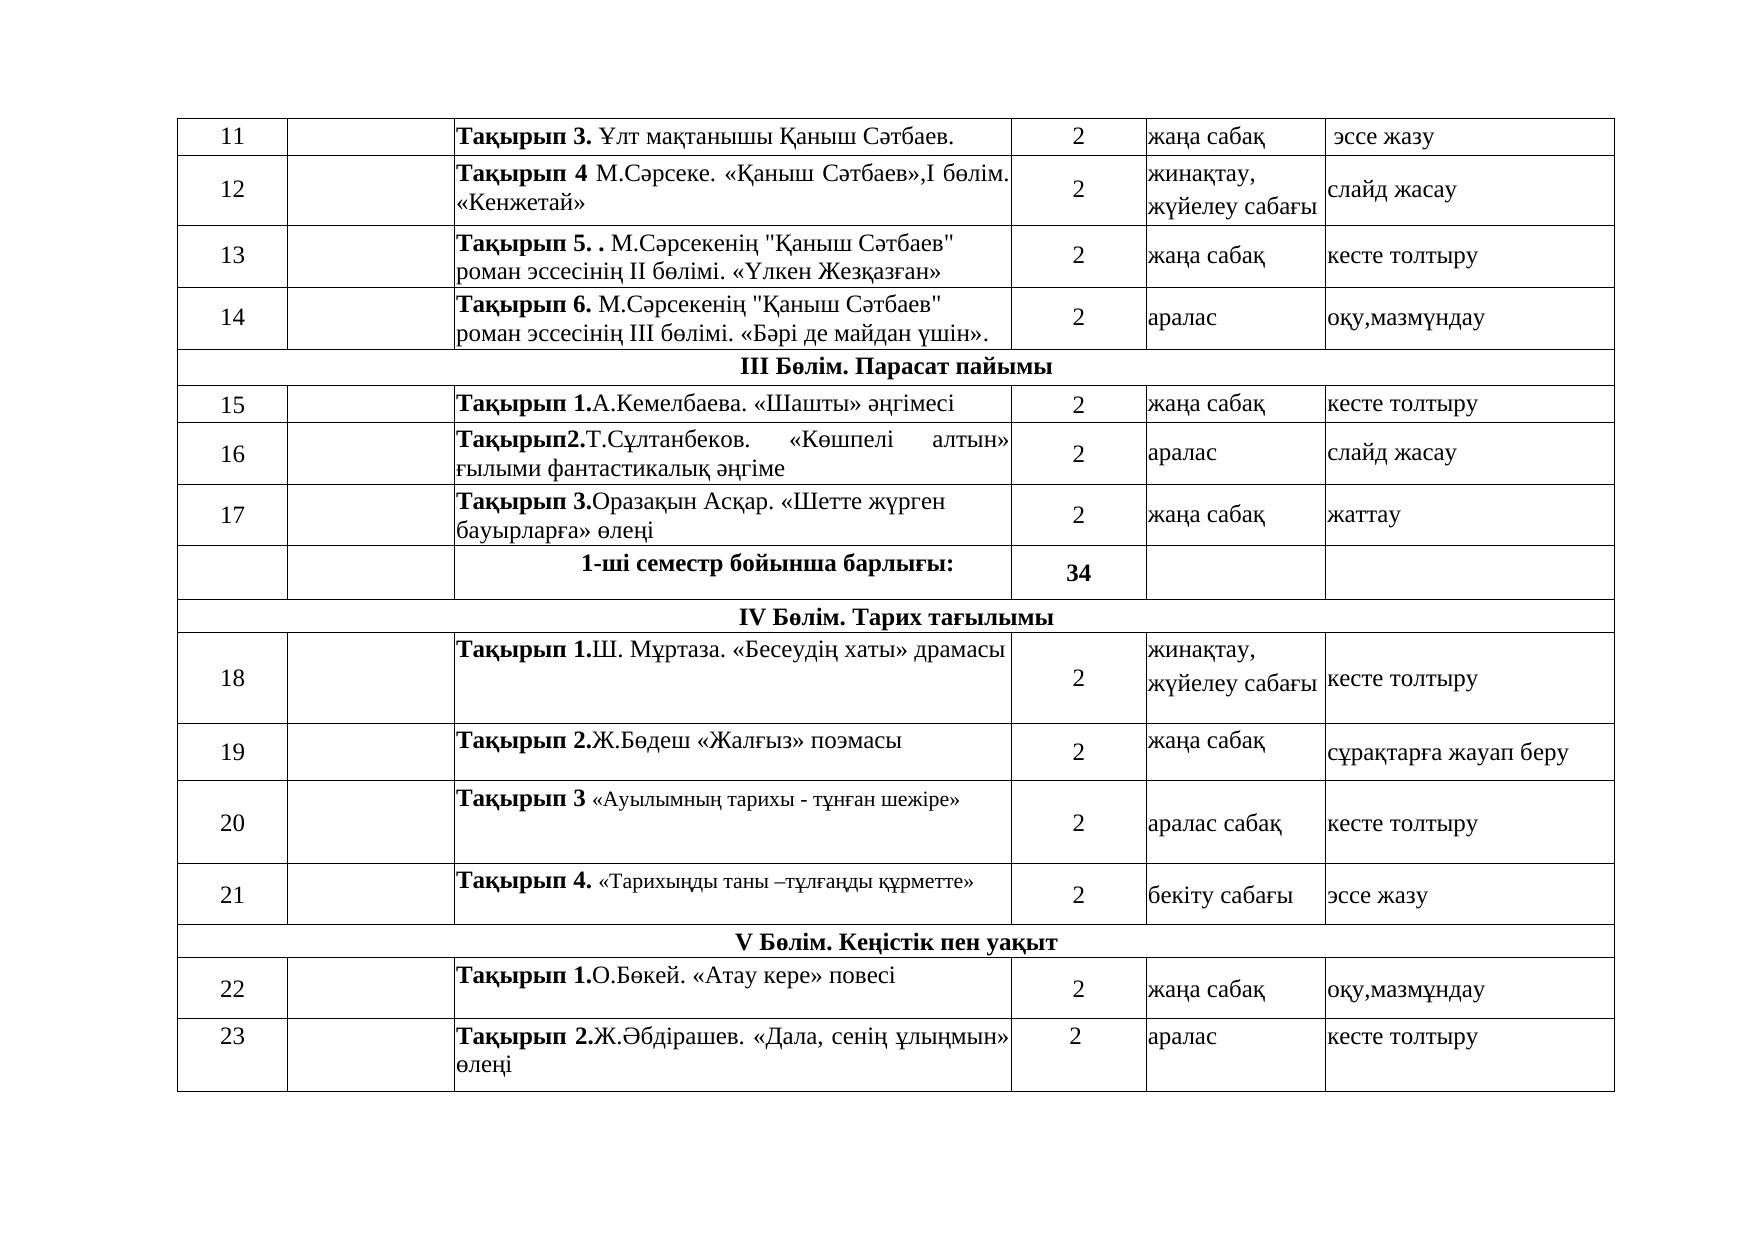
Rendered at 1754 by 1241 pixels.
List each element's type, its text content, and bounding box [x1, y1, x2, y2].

table_cell 2 [1012, 288, 1146, 348]
table_cell 2 [1012, 1019, 1146, 1091]
table_cell 2 [1012, 226, 1146, 287]
table_cell 34 [1012, 546, 1146, 599]
table_cell 18 [178, 633, 287, 723]
table_cell 2 [1012, 781, 1146, 863]
table_cell [288, 724, 454, 780]
table_cell 14 [178, 288, 287, 348]
table_cell кесте толтыру [1326, 633, 1614, 723]
table_cell аралас [1147, 423, 1325, 484]
table_cell Тақырып 3.Оразақын Асқар. «Шетте жүрген бауырларға» өлеңі [455, 485, 1011, 545]
table_cell [288, 633, 454, 723]
table_cell эссе жазу [1326, 864, 1614, 924]
table_cell [288, 958, 454, 1018]
table_cell Тақырып 2.Ж.Бөдеш «Жалғыз» поэмасы [455, 724, 1011, 780]
table_cell кесте толтыру [1326, 1019, 1614, 1091]
table_cell Тақырып 4. «Тарихыңды таны –тұлғаңды құрметте» [455, 864, 1011, 924]
table_cell Тақырып 3 «Ауылымның тарихы - тұнған шежіре» [455, 781, 1011, 863]
table_cell [288, 423, 454, 484]
table_cell 16 [178, 423, 287, 484]
table_cell [288, 226, 454, 287]
table_cell бекіту сабағы [1147, 864, 1325, 924]
table_cell Тақырып 5. . М.Сәрсекенің "Қаныш Сәтбаев" роман эссесінің ІІ бөлімі. «Үлкен Жезқазған» [455, 226, 1011, 287]
table_cell Тақырып 1.Ш. Мұртаза. «Бесеудің хаты» драмасы [455, 633, 1011, 723]
table_cell кесте толтыру [1326, 226, 1614, 287]
table_cell 22 [178, 958, 287, 1018]
table_cell [1147, 546, 1325, 599]
table_cell III Бөлім. Парасат пайымы [178, 350, 1614, 385]
table_cell аралас [1147, 1019, 1325, 1091]
table_cell 15 [178, 386, 287, 422]
table_cell жинақтау, жүйелеу сабағы [1147, 156, 1325, 225]
table_cell [288, 864, 454, 924]
table_cell [288, 288, 454, 348]
table_cell аралас [1147, 288, 1325, 348]
table_cell жаңа сабақ [1147, 119, 1325, 155]
table_cell 19 [178, 724, 287, 780]
table_cell слайд жасау [1326, 156, 1614, 225]
table_cell 21 [178, 864, 287, 924]
table_cell жаңа сабақ [1147, 485, 1325, 545]
table_cell слайд жасау [1326, 423, 1614, 484]
table_cell жаңа сабақ [1147, 724, 1325, 780]
table_cell жаңа сабақ [1147, 958, 1325, 1018]
table_cell оқу,мазмұндау [1326, 958, 1614, 1018]
table_cell 13 [178, 226, 287, 287]
table_cell 2 [1012, 156, 1146, 225]
table_cell 20 [178, 781, 287, 863]
table_cell [288, 386, 454, 422]
table_cell IV Бөлім. Тарих тағылымы [178, 600, 1614, 632]
table_cell эссе жазу [1326, 119, 1614, 155]
table_cell 2 [1012, 633, 1146, 723]
table_cell 2 [1012, 485, 1146, 545]
table_cell Тақырып2.Т.Сұлтанбеков. «Көшпелі алтын» ғылыми фантастикалық әңгіме [455, 423, 1011, 484]
table_cell [288, 546, 454, 599]
table_cell 2 [1012, 423, 1146, 484]
table_cell 11 [178, 119, 287, 155]
table_cell Тақырып 1.А.Кемелбаева. «Шашты» әңгімесі [455, 386, 1011, 422]
table_cell оқу,мазмүндау [1326, 288, 1614, 348]
table_cell Тақырып 6. М.Сәрсекенің "Қаныш Сәтбаев" роман эссесінің ІІІ бөлімі. «Бәрі де майдан үшін». [455, 288, 1011, 348]
table_cell Тақырып 1.О.Бөкей. «Атау кере» повесі [455, 958, 1011, 1018]
table_cell [288, 156, 454, 225]
table_cell жинақтау, жүйелеу сабағы [1147, 633, 1325, 723]
table_cell аралас сабақ [1147, 781, 1325, 863]
table_cell Тақырып 3. Ұлт мақтанышы Қаныш Сәтбаев. [455, 119, 1011, 155]
table_cell [1326, 546, 1614, 599]
table_cell 2 [1012, 119, 1146, 155]
table_cell 12 [178, 156, 287, 225]
table_cell кесте толтыру [1326, 781, 1614, 863]
table_cell [178, 546, 287, 599]
table_cell жаңа сабақ [1147, 386, 1325, 422]
table_cell [288, 119, 454, 155]
table_cell 2 [1012, 958, 1146, 1018]
table_cell [288, 781, 454, 863]
table_cell Тақырып 4 М.Сәрсеке. «Қаныш Сәтбаев»,І бөлім. «Кенжетай» [455, 156, 1011, 225]
table_cell V Бөлім. Кеңістік пен уақыт [178, 925, 1614, 957]
table_cell [288, 1019, 454, 1091]
table_cell 2 [1012, 864, 1146, 924]
table_cell 2 [1012, 724, 1146, 780]
table_cell кесте толтыру [1326, 386, 1614, 422]
table_cell сұрақтарға жауап беру [1326, 724, 1614, 780]
table_cell 2 [1012, 386, 1146, 422]
table_cell жаңа сабақ [1147, 226, 1325, 287]
table_cell 1-ші семестр бойынша барлығы: [455, 546, 1011, 599]
table_cell Тақырып 2.Ж.Әбдірашев. «Дала, сенің ұлыңмын» өлеңі [455, 1019, 1011, 1091]
table_cell жаттау [1326, 485, 1614, 545]
table_cell [288, 485, 454, 545]
table_cell 17 [178, 485, 287, 545]
table_cell 23 [178, 1019, 287, 1091]
